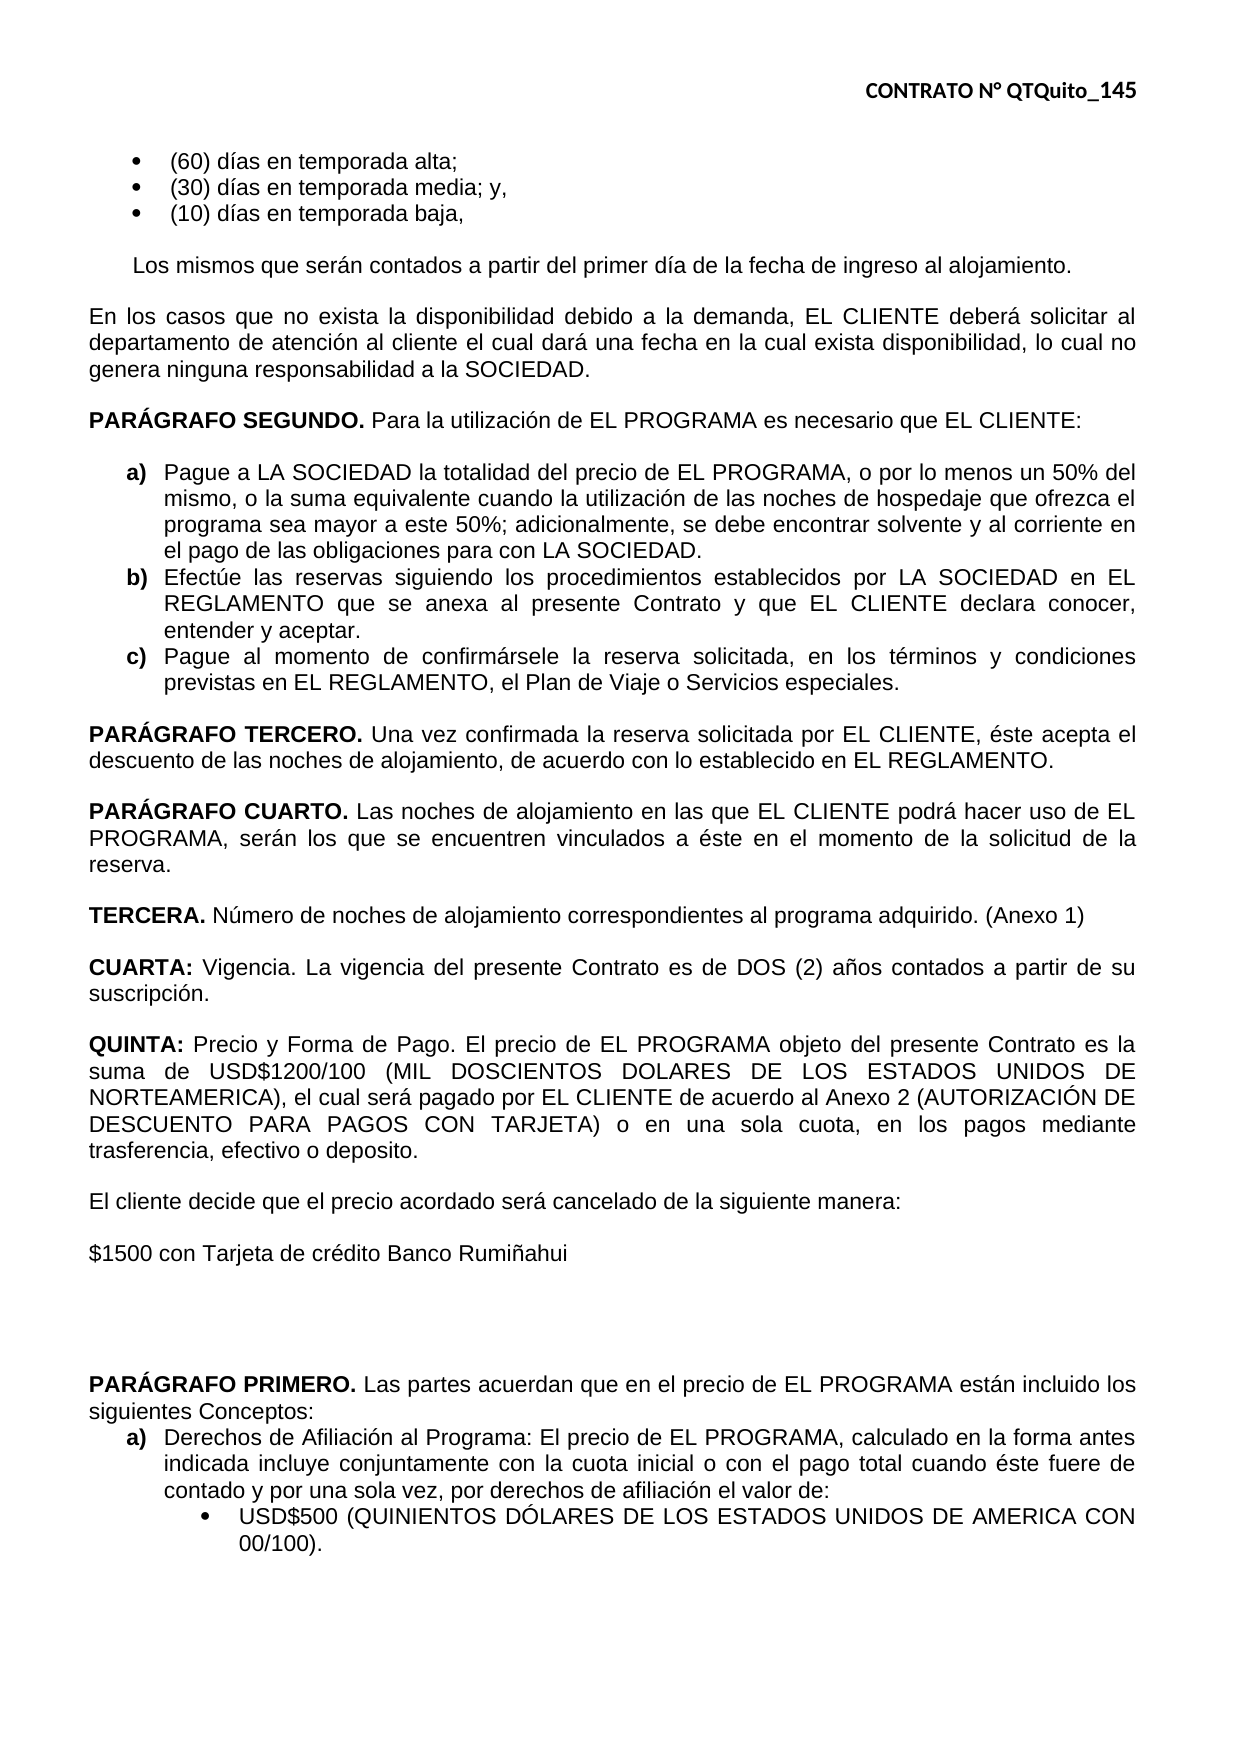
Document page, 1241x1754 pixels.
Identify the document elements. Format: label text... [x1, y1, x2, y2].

text QUINTA: Precio y Forma de Pago. El precio de EL PROGRAMA objeto del presente Contrato es la suma de USD$1200/100 (MIL DOSCIENTOS DOLARES DE LOS ESTADOS UNIDOS DE NORTEAMERICA), el cual será pagado por EL CLIENTE de acuerdo al Anexo 2 (AUTORIZACIÓN DE DESCUENTO PARA PAGOS CON TARJETA) o en una sola cuota, en los pagos mediante trasferencia, efectivo o deposito. [89, 1031, 1137, 1163]
text CUARTA: Vigencia. La vigencia del presente Contrato es de DOS (2) años contados a partir de su suscripción. [89, 954, 1137, 1006]
text TERCERA. Número de noches de alojamiento correspondientes al programa adquirido. (Anexo 1) [89, 902, 1137, 929]
text PARÁGRAFO SEGUNDO. Para la utilización de EL PROGRAMA es necesario que EL CLIENTE: [89, 407, 1137, 433]
list (10) días en temporada baja, [132, 200, 1137, 227]
list (60) días en temporada alta; [132, 148, 1137, 174]
text En los casos que no exista la disponibilidad debido a la demanda, EL CLIENTE deberá solicitar al departamento de atención al cliente el cual dará una fecha en la cual exista disponibilidad, lo cual no genera ninguna responsabilidad a la SOCIEDAD. [89, 303, 1137, 382]
list Derechos de Afiliación al Programa: El precio de EL PROGRAMA, calculado en la forma antes indicada incluye conjuntamente con la cuota inicial o con el pago total cuando éste fuere de contado y por una sola vez, por derechos de afiliación el valor de: [126, 1424, 1137, 1503]
text PARÁGRAFO PRIMERO. Las partes acuerdan que en el precio de EL PROGRAMA están incluido los siguientes Conceptos: [89, 1345, 1137, 1424]
list USD$500 (QUINIENTOS DÓLARES DE LOS ESTADOS UNIDOS DE AMERICA CON 00/100). [201, 1503, 1137, 1556]
text Los mismos que serán contados a partir del primer día de la fecha de ingreso al alojamiento. [132, 252, 1137, 278]
text PARÁGRAFO TERCERO. Una vez confirmada la reserva solicitada por EL CLIENTE, éste acepta el descuento de las noches de alojamiento, de acuerdo con lo establecido en EL REGLAMENTO. [89, 721, 1137, 773]
list (30) días en temporada media; y, [132, 174, 1137, 200]
text El cliente decide que el precio acordado será cancelado de la siguiente manera: [89, 1188, 1137, 1214]
text PARÁGRAFO CUARTO. Las noches de alojamiento en las que EL CLIENTE podrá hacer uso de EL PROGRAMA, serán los que se encuentren vinculados a éste en el momento de la solicitud de la reserva. [89, 798, 1137, 877]
list Pague a LA SOCIEDAD la totalidad del precio de EL PROGRAMA, o por lo menos un 50% del mismo, o la suma equivalente cuando la utilización de las noches de hospedaje que ofrezca el programa sea mayor a este 50%; adicionalmente, se debe encontrar solvente y al corriente en el pago de las obligaciones para con LA SOCIEDAD. [126, 458, 1137, 564]
list Pague al momento de confirmársele la reserva solicitada, en los términos y condiciones previstas en EL REGLAMENTO, el Plan de Viaje o Servicios especiales. [126, 643, 1137, 696]
text $1500 con Tarjeta de crédito Banco Rumiñahui [89, 1239, 1137, 1266]
list Efectúe las reservas siguiendo los procedimientos establecidos por LA SOCIEDAD en EL REGLAMENTO que se anexa al presente Contrato y que EL CLIENTE declara conocer, entender y aceptar. [126, 564, 1137, 643]
